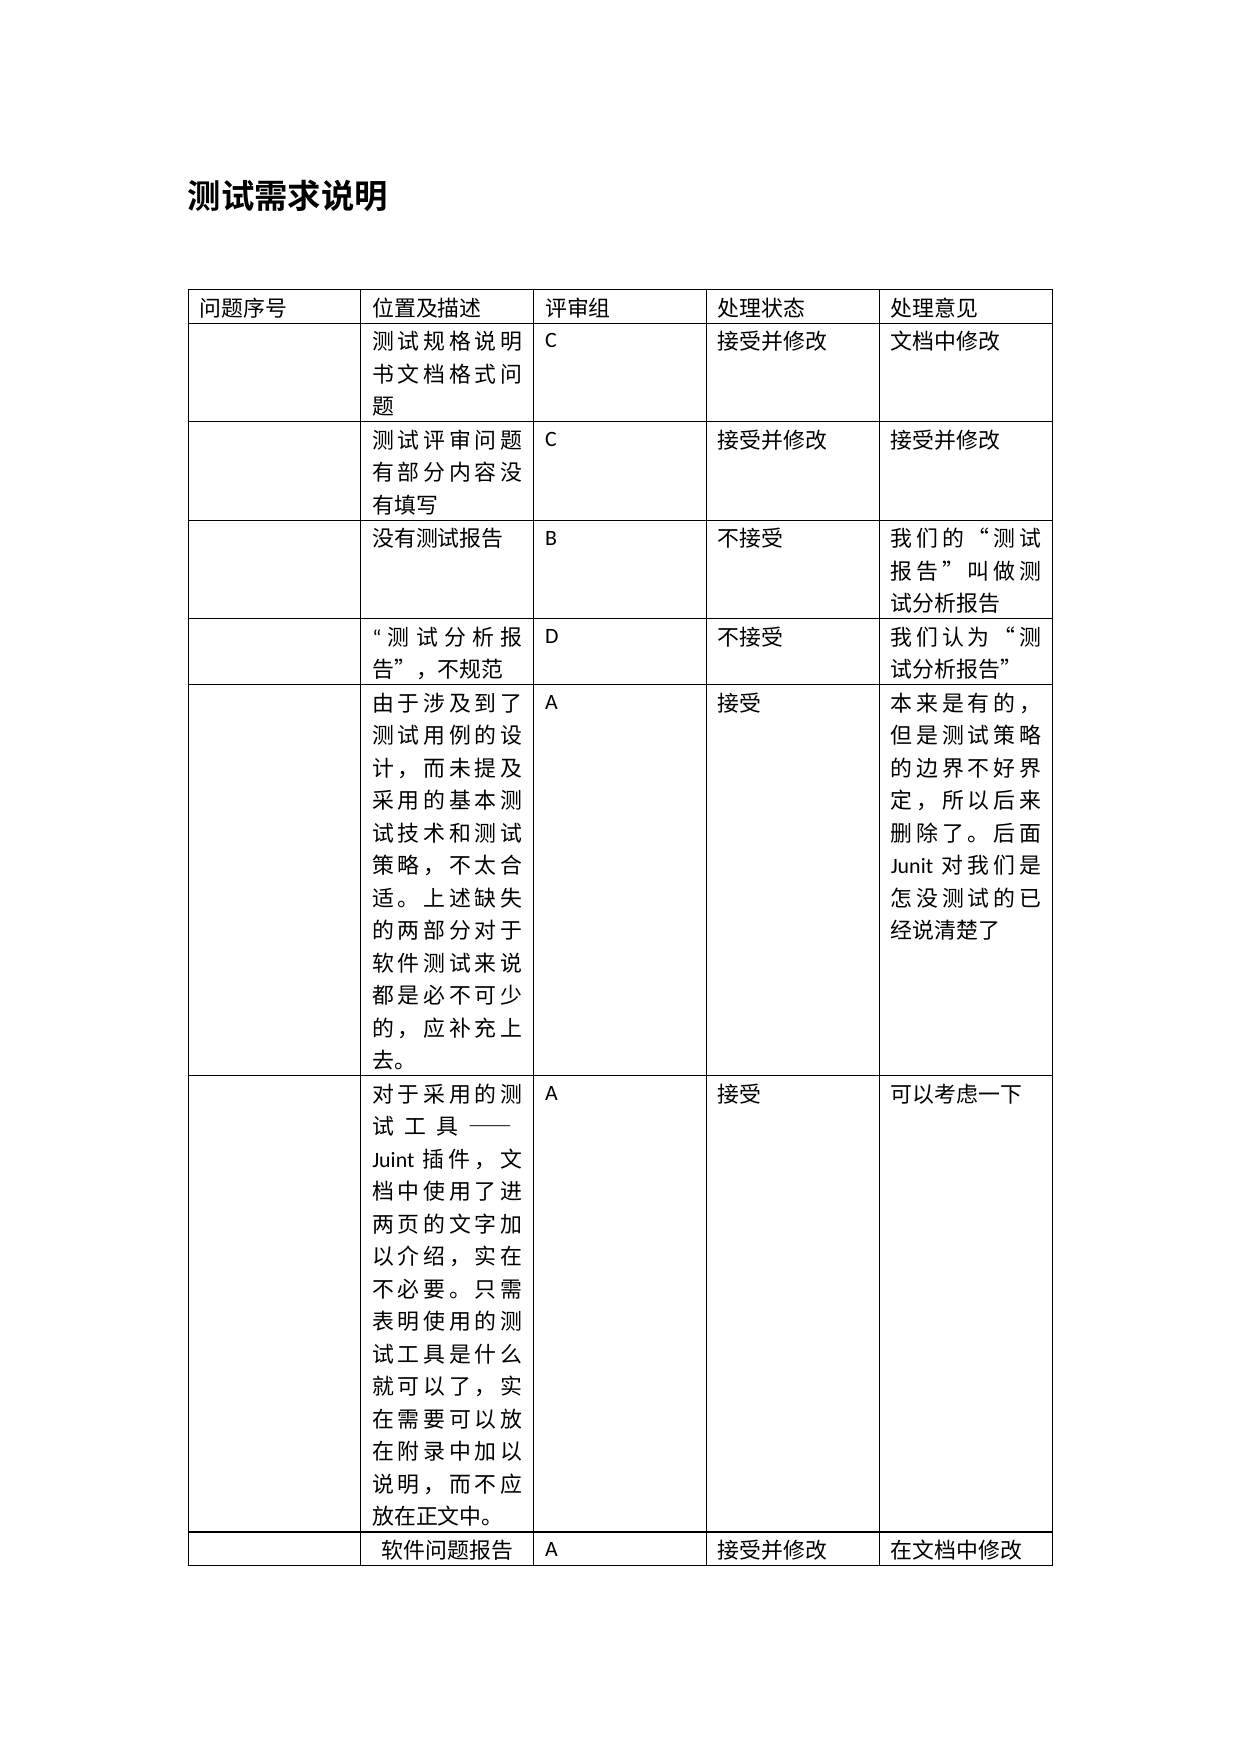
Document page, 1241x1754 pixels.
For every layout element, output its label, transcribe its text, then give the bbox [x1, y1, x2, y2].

table_cell 可以考虑一下 [880, 1076, 1052, 1531]
table_cell [189, 619, 360, 684]
table_header 处理状态 [707, 290, 879, 323]
table_cell [189, 521, 360, 618]
table_cell A [534, 1076, 706, 1531]
table_header 评审组 [534, 290, 706, 323]
table_cell 接受 [707, 685, 879, 1075]
table_header 位置及描述 [361, 290, 533, 323]
subtitle 测试需求说明 [187, 162, 1053, 227]
table_cell [189, 422, 360, 520]
table_cell B [534, 521, 706, 618]
table_cell 软件问题报告描述不清楚 [361, 1533, 533, 1565]
table_cell 本来是有的，但是测试策略的边界不好界定，所以后来删除了。后面Junit对我们是怎没测试的已经说清楚了 [880, 685, 1052, 1075]
table_cell 接受并修改 [707, 1533, 879, 1565]
table_cell 接受并修改 [707, 422, 879, 520]
table_cell [189, 1533, 360, 1565]
table_header 处理意见 [880, 290, 1052, 323]
table_cell 接受 [707, 1076, 879, 1531]
table_cell 测试评审问题有部分内容没有填写 [361, 422, 533, 520]
table_cell A [534, 1533, 706, 1565]
table_cell D [534, 619, 706, 684]
table_cell 对于采用的测试工具——Juint插件，文档中使用了进两页的文字加以介绍，实在不必要。只需表明使用的测试工具是什么就可以了，实在需要可以放在附录中加以说明，而不应放在正文中。 [361, 1076, 533, 1531]
table_cell 我们的“测试报告”叫做测试分析报告 [880, 521, 1052, 618]
table_cell C [534, 422, 706, 520]
table_cell [189, 324, 360, 421]
table_cell 文档中修改 [880, 324, 1052, 421]
table_cell “测试分析报告”，不规范 [361, 619, 533, 684]
table_cell [189, 685, 360, 1075]
table_cell 不接受 [707, 521, 879, 618]
table_cell 不接受 [707, 619, 879, 684]
table_cell 接受并修改 [707, 324, 879, 421]
table_cell 没有测试报告 [361, 521, 533, 618]
table_cell 在文档中修改 [880, 1533, 1052, 1565]
table_cell 测试规格说明书文档格式问题 [361, 324, 533, 421]
table_cell 由于涉及到了测试用例的设计，而未提及采用的基本测试技术和测试策略，不太合适。上述缺失的两部分对于软件测试来说都是必不可少的，应补充上去。 [361, 685, 533, 1075]
table_cell C [534, 324, 706, 421]
table_cell A [534, 685, 706, 1075]
table_cell [189, 1076, 360, 1531]
table_header 问题序号 [189, 290, 360, 323]
table_cell 接受并修改 [880, 422, 1052, 520]
table_cell 我们认为“测试分析报告” [880, 619, 1052, 684]
